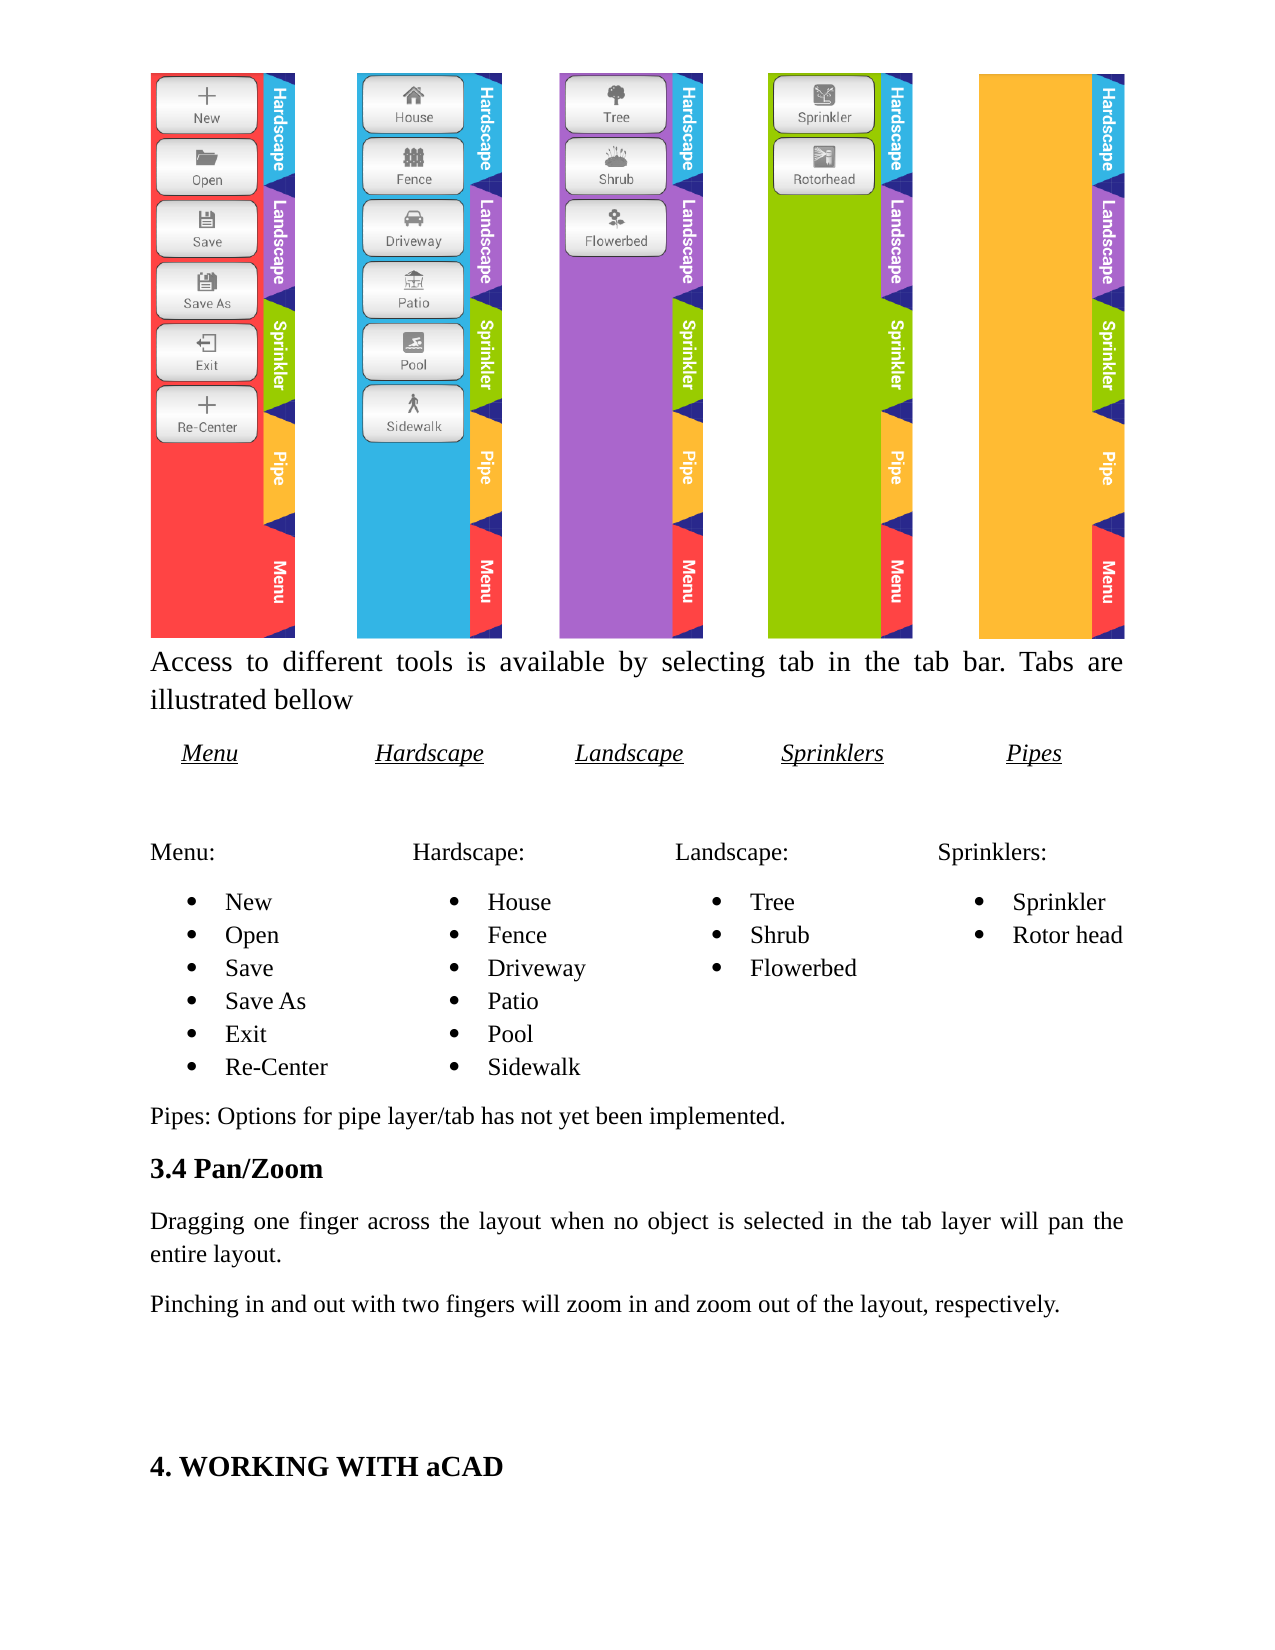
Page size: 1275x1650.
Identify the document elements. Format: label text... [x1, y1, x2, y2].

list Open [187, 920, 337, 948]
list Sprinkler [975, 887, 1125, 915]
picture [150, 73, 1125, 639]
list Fence [450, 920, 600, 948]
list Save [187, 953, 337, 981]
text Access to different tools is available by selecting tab in the tab bar. Tabs are illustrated bellow [150, 639, 1125, 716]
list Shrub [712, 920, 862, 948]
list New [187, 887, 337, 915]
text Landscape: [675, 837, 862, 866]
list Rotor head [975, 920, 1125, 948]
text Pinching in and out with two fingers will zoom in and zoom out of the layout, respectively. [150, 1289, 1125, 1318]
list Driveway [450, 953, 600, 981]
text Dragging one finger across the layout when no object is selected in the tab layer will pan the entire layout. [150, 1206, 1125, 1268]
text Menu Hardscape Landscape Sprinklers Pipes [150, 738, 1125, 766]
list Tree [712, 887, 862, 915]
list Sidewalk [450, 1052, 600, 1081]
list Patio [450, 986, 600, 1014]
list Flowerbed [712, 953, 862, 981]
text Pipes: Options for pipe layer/tab has not yet been implemented. [150, 1101, 1125, 1130]
text Sprinklers: [937, 837, 1125, 866]
list Save As [187, 986, 337, 1014]
text Hardscape: [412, 837, 600, 866]
text 3.4 Pan/Zoom [150, 1151, 1125, 1185]
text 4. WORKING WITH aCAD [150, 1449, 1125, 1483]
text Menu: [150, 837, 337, 866]
list Exit [187, 1019, 337, 1047]
list House [450, 887, 600, 915]
list Re-Center [187, 1052, 337, 1081]
list Pool [450, 1019, 600, 1047]
